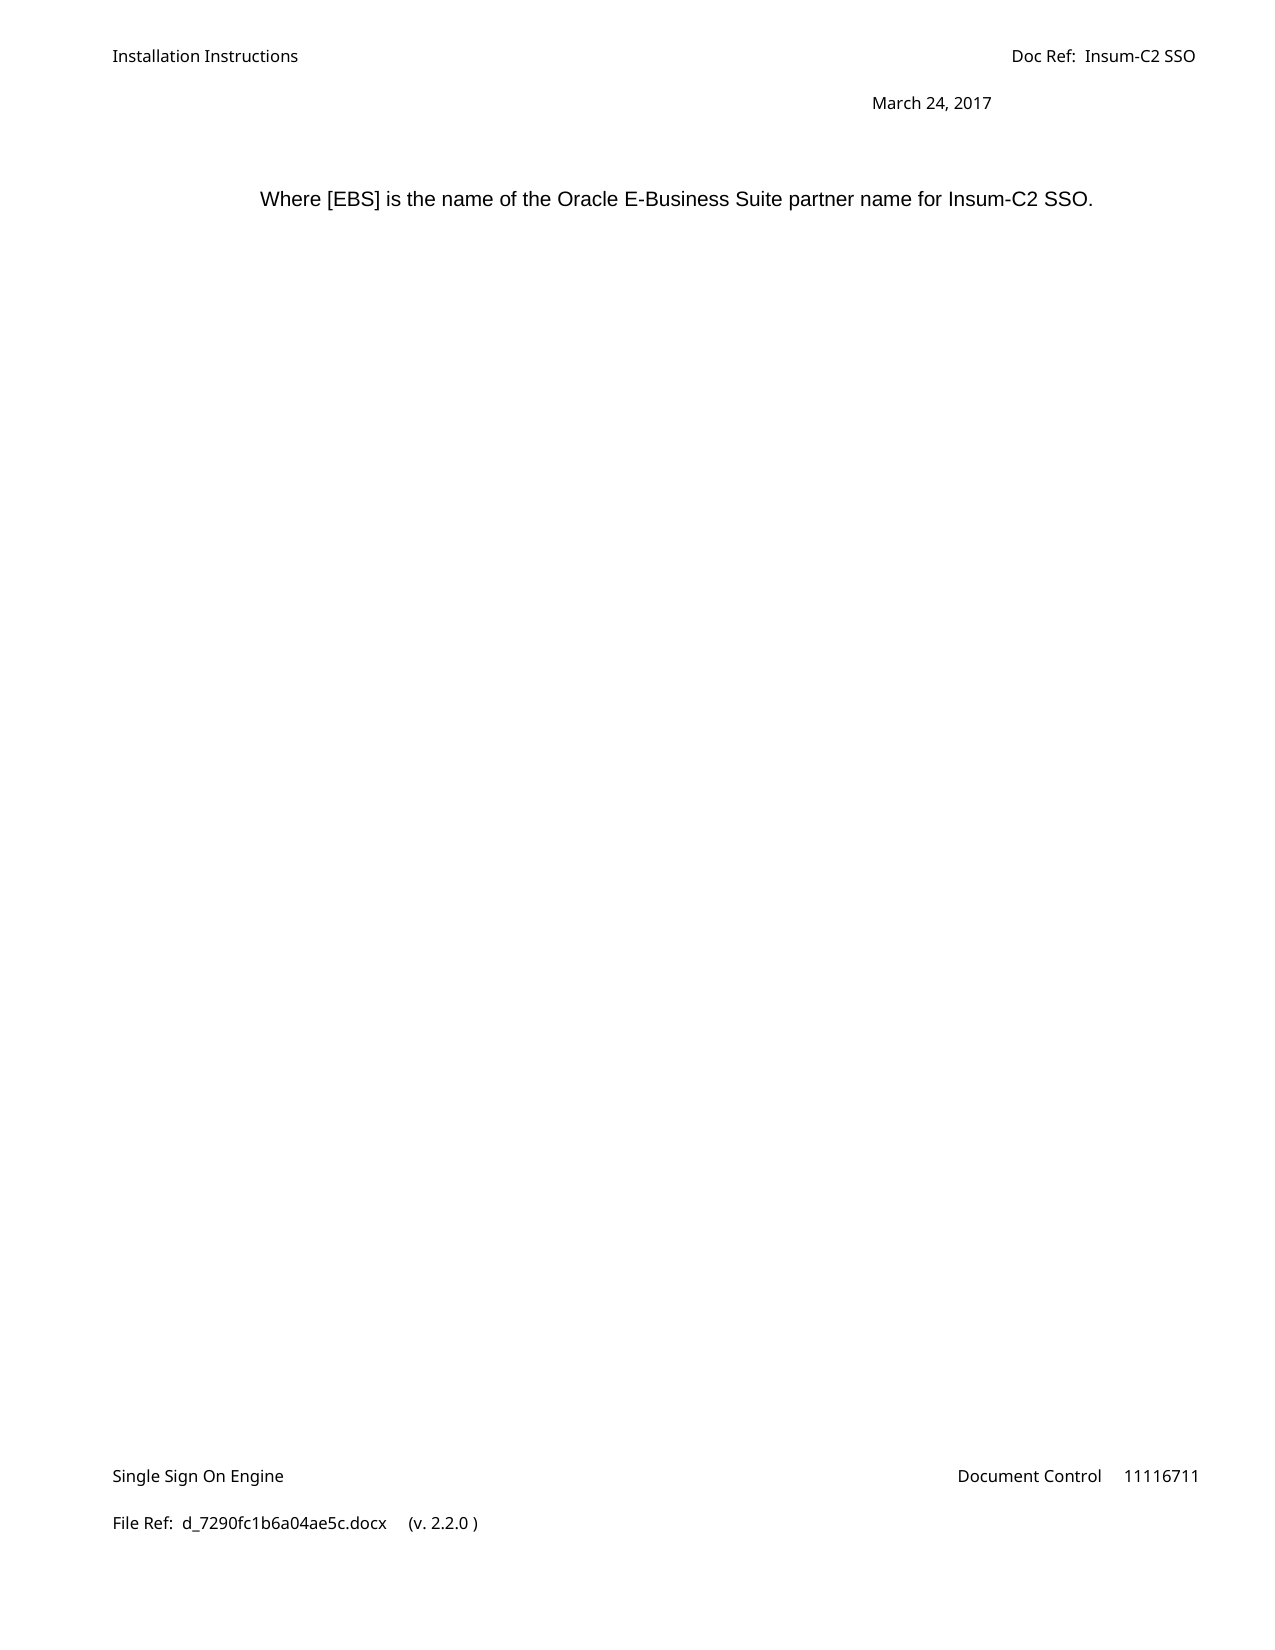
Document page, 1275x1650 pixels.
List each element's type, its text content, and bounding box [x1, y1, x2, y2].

text Where [EBS] is the name of the Oracle E-Business Suite partner name for Insum-C2 SSO. [112, 186, 1200, 210]
